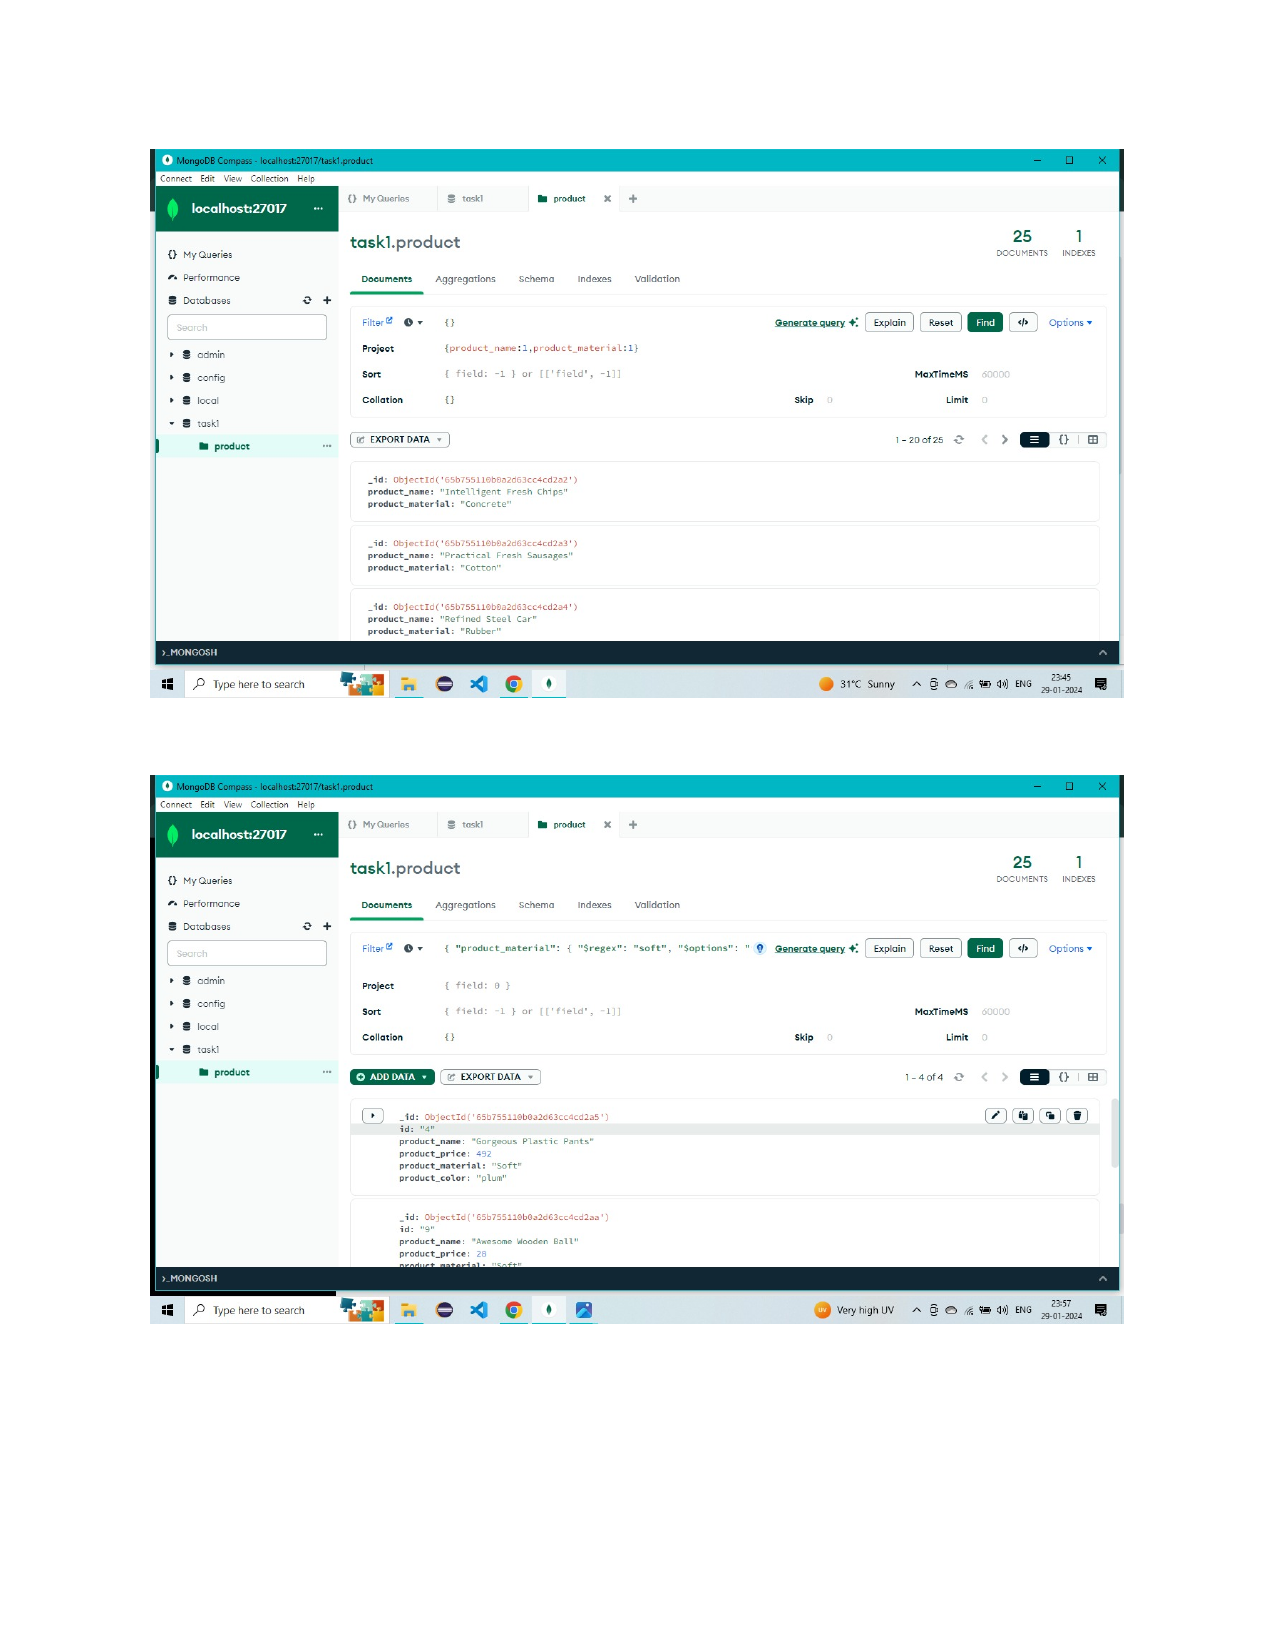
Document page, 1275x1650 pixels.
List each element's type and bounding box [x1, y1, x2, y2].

picture [150, 149, 1124, 698]
picture [150, 775, 1124, 1324]
